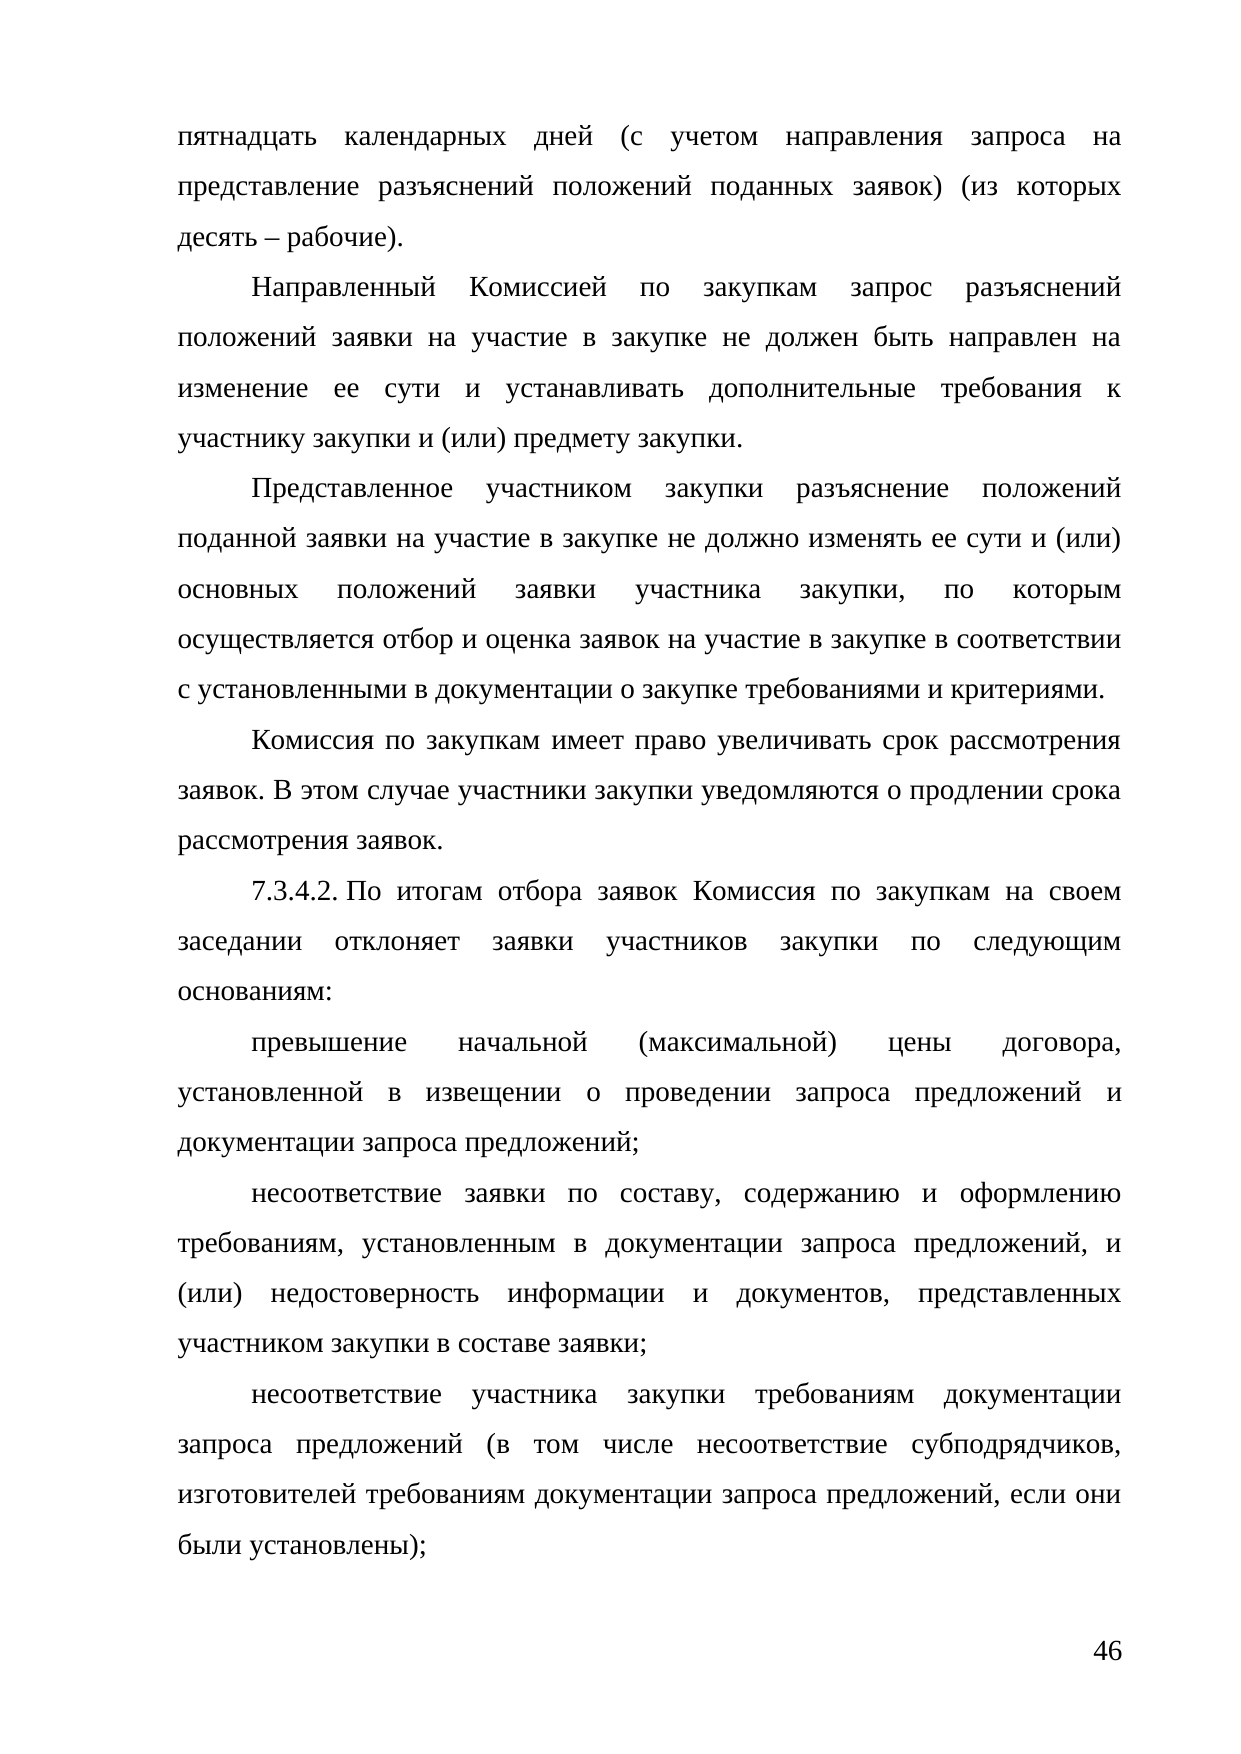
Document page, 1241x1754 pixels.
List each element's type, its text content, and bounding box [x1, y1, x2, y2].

text Направленный Комиссией по закупкам запрос разъяснений положений заявки на участие в закупке не должен быть направлен на изменение ее сути и устанавливать дополнительные требования к участнику закупки и (или) предмету закупки. [177, 269, 1122, 453]
text Комиссия по закупкам имеет право увеличивать срок рассмотрения заявок. В этом случае участники закупки уведомляются о продлении срока рассмотрения заявок. [177, 722, 1122, 856]
text превышение начальной (максимальной) цены договора, установленной в извещении о проведении запроса предложений и документации запроса предложений; [177, 1024, 1122, 1158]
text Представленное участником закупки разъяснение положений поданной заявки на участие в закупке не должно изменять ее сути и (или) основных положений заявки участника закупки, по которым осуществляется отбор и оценка заявок на участие в закупке в соответствии с установленными в документации о закупке требованиями и критериями. [177, 470, 1122, 705]
text 7.3.4.2. По итогам отбора заявок Комиссия по закупкам на своем заседании отклоняет заявки участников закупки по следующим основаниям: [177, 873, 1122, 1007]
text несоответствие заявки по составу, содержанию и оформлению требованиям, установленным в документации запроса предложений, и (или) недостоверность информации и документов, представленных участником закупки в составе заявки; [177, 1175, 1122, 1359]
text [177, 118, 1122, 252]
text несоответствие участника закупки требованиям документации запроса предложений (в том числе несоответствие субподрядчиков, изготовителей требованиям документации запроса предложений, если они были установлены); [177, 1376, 1122, 1560]
